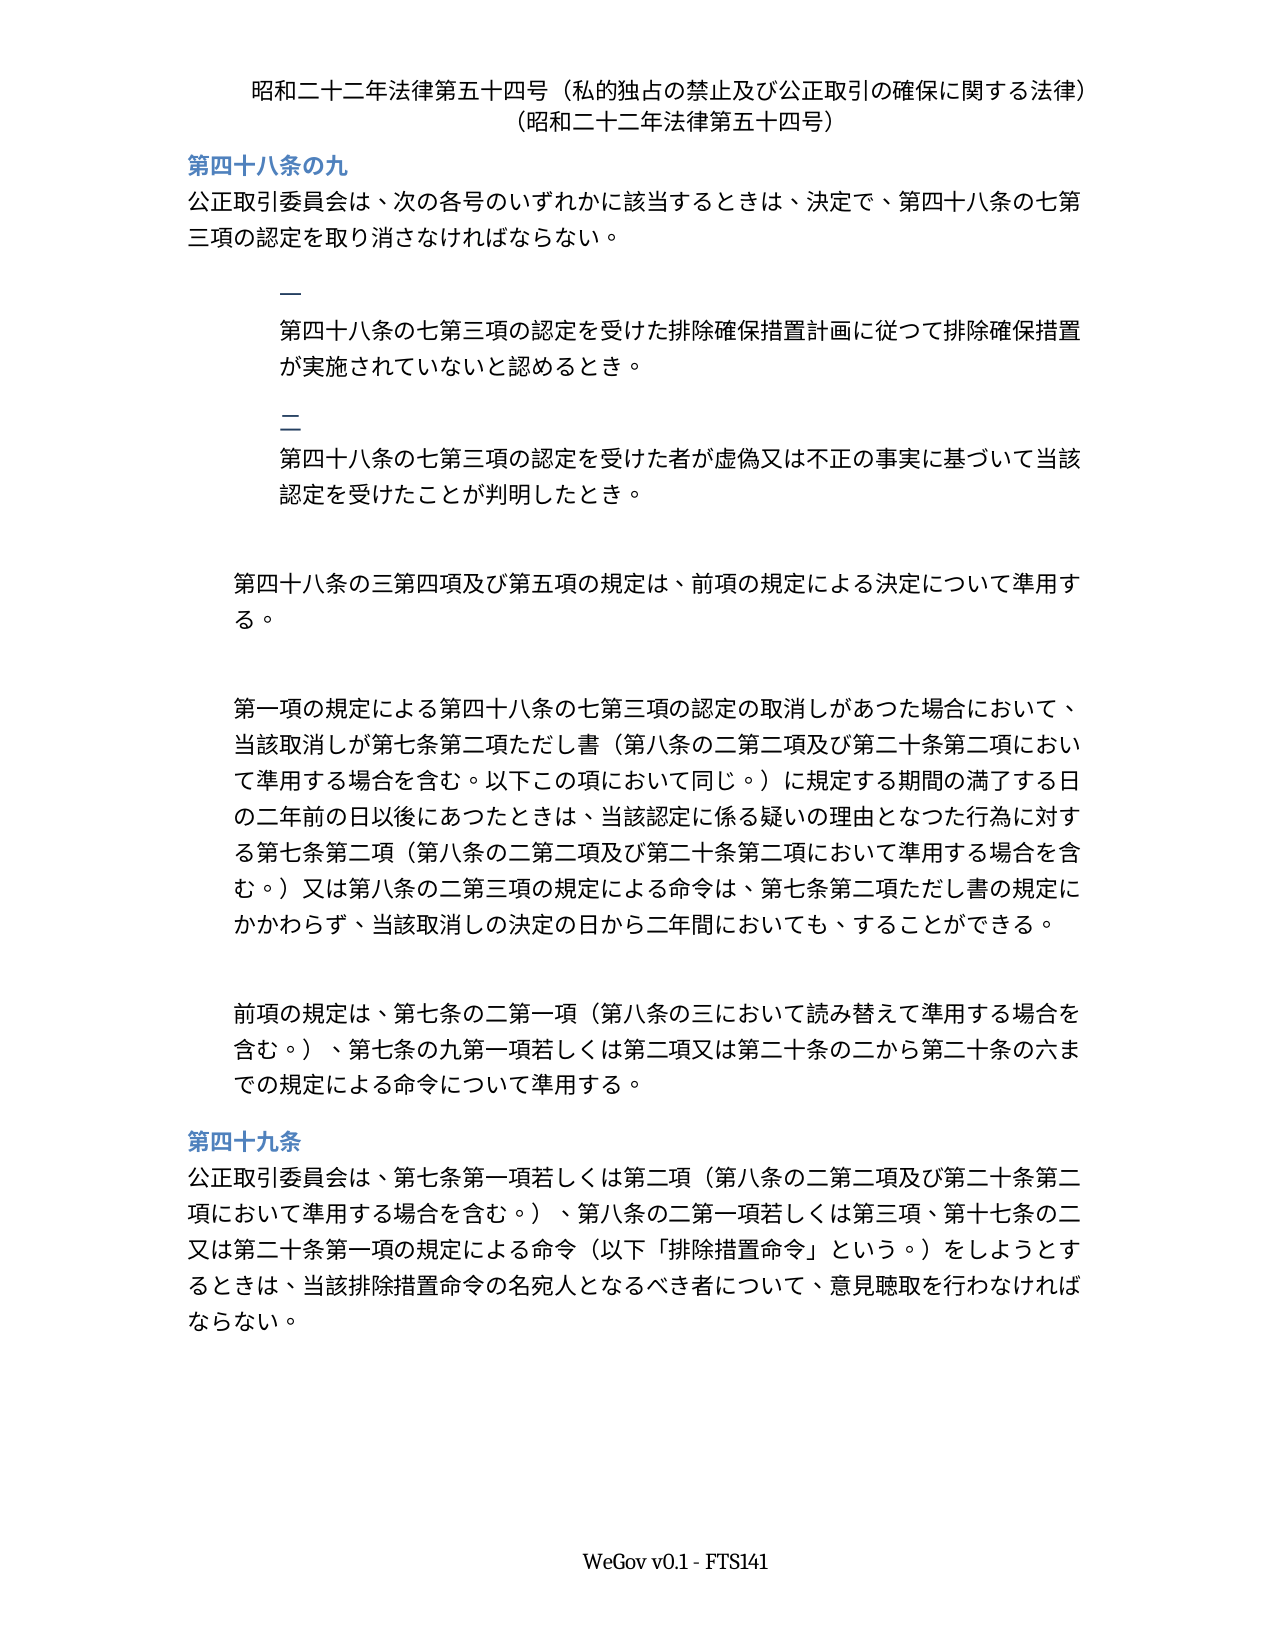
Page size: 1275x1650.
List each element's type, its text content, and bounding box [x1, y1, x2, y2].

text 公正取引委員会は、次の各号のいずれかに該当するときは、決定で、第四十八条の七第三項の認定を取り消さなければならない。 [187, 186, 1087, 253]
text 前項の規定は、第七条の二第一項（第八条の三において読み替えて準用する場合を含む。）、第七条の九第一項若しくは第二項又は第二十条の二から第二十条の六までの規定による命令について準用する。 [233, 998, 1087, 1101]
text 第四十八条の七第三項の認定を受けた者が虚偽又は不正の事実に基づいて当該認定を受けたことが判明したとき。 [279, 443, 1087, 510]
subtitle 第四十九条 [187, 1126, 1087, 1157]
subtitle 二 [279, 407, 1087, 438]
subtitle 第四十八条の九 [187, 150, 1087, 181]
text 第一項の規定による第四十八条の七第三項の認定の取消しがあつた場合において、当該取消しが第七条第二項ただし書（第八条の二第二項及び第二十条第二項において準用する場合を含む。以下この項において同じ。）に規定する期間の満了する日の二年前の日以後にあつたときは、当該認定に係る疑いの理由となつた行為に対する第七条第二項（第八条の二第二項及び第二十条第二項において準用する場合を含む。）又は第八条の二第三項の規定による命令は、第七条第二項ただし書の規定にかかわらず、当該取消しの決定の日から二年間においても、することができる。 [233, 693, 1087, 940]
subtitle 一 [279, 279, 1087, 310]
text 第四十八条の三第四項及び第五項の規定は、前項の規定による決定について準用する。 [233, 568, 1087, 635]
text 第四十八条の七第三項の認定を受けた排除確保措置計画に従つて排除確保措置が実施されていないと認めるとき。 [279, 314, 1087, 382]
text 公正取引委員会は、第七条第一項若しくは第二項（第八条の二第二項及び第二十条第二項において準用する場合を含む。）、第八条の二第一項若しくは第三項、第十七条の二又は第二十条第一項の規定による命令（以下「排除措置命令」という。）をしようとするときは、当該排除措置命令の名宛人となるべき者について、意見聴取を行わなければならない。 [187, 1162, 1087, 1337]
